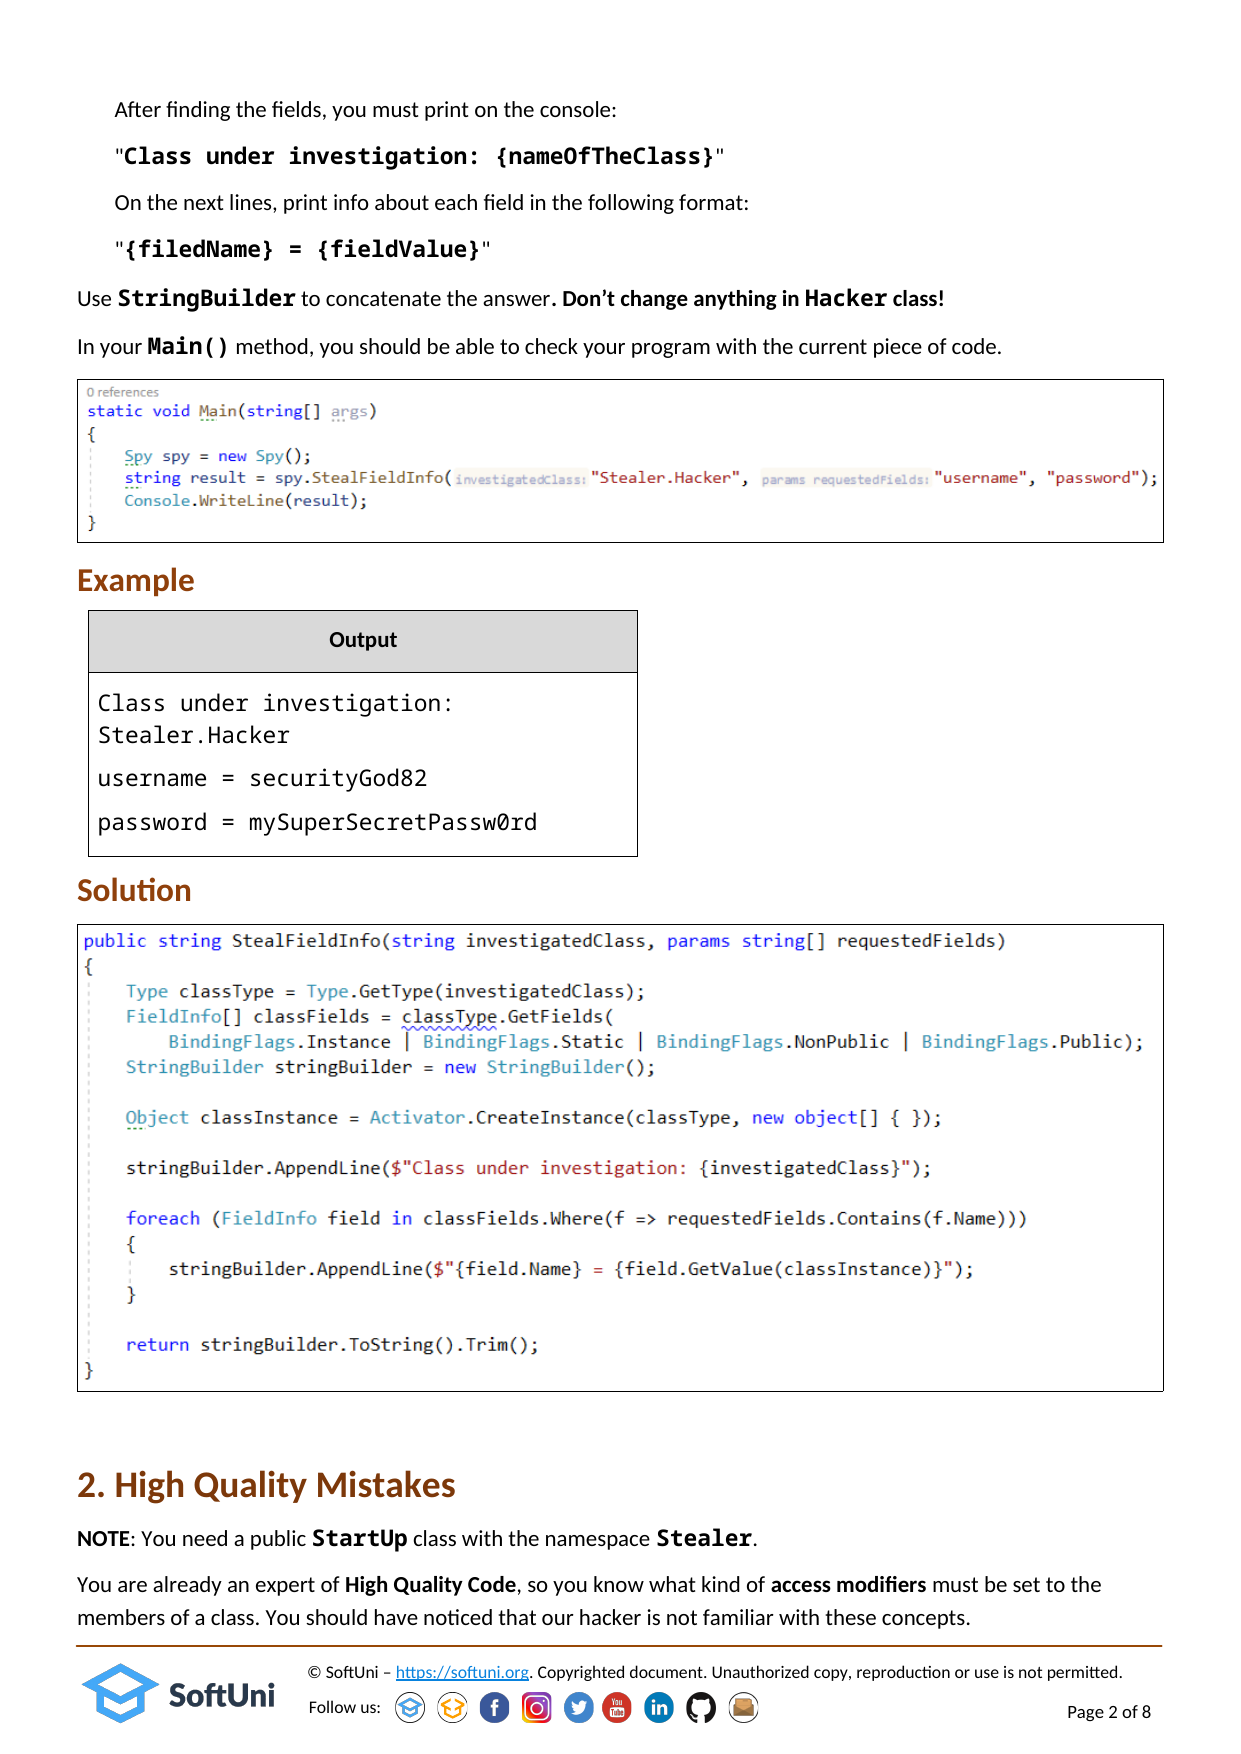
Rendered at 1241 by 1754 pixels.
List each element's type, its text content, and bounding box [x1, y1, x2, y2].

picture [479, 1692, 510, 1723]
picture [728, 1692, 759, 1723]
picture [395, 1692, 425, 1723]
picture [564, 1692, 594, 1723]
text You are already an expert of High Quality Code, so you know what kind of access modifiers must be set to the members of a class. You should have noticed that our hacker is not familiar with these concepts. [77, 1571, 1163, 1631]
text In your Main() method, you should be able to check your program with the current piece of code. [77, 330, 1163, 361]
table_cell Class under investigation: Stealer.Hacker username = securityGod82 password = mySuperSecretPassw0rd [89, 673, 637, 856]
table_header Output [89, 611, 637, 672]
subtitle Example [77, 559, 1163, 600]
picture [602, 1692, 632, 1723]
picture [686, 1692, 716, 1723]
subtitle Solution [77, 869, 1163, 910]
text NOTE: You need a public StartUp class with the namespace Stealer. [77, 1522, 1163, 1553]
picture [78, 925, 1163, 1391]
text Use StringBuilder to concatenate the answer. Don’t change anything in Hacker class! [77, 282, 1163, 313]
picture [658, 1705, 667, 1714]
picture [437, 1692, 468, 1723]
picture [665, 1714, 674, 1723]
text "Class under investigation: {nameOfTheClass}" [114, 140, 1163, 171]
picture [665, 1692, 674, 1701]
text "{filedName} = {fieldValue}" [114, 233, 1163, 264]
picture [78, 380, 1163, 542]
picture [644, 1692, 653, 1701]
text After finding the fields, you must print on the console: [114, 95, 1163, 123]
picture [75, 1658, 281, 1729]
picture [522, 1692, 552, 1723]
text On the next lines, print info about each field in the following format: [114, 188, 1163, 217]
subtitle High Quality Mistakes [77, 1461, 1163, 1507]
picture [644, 1714, 653, 1723]
